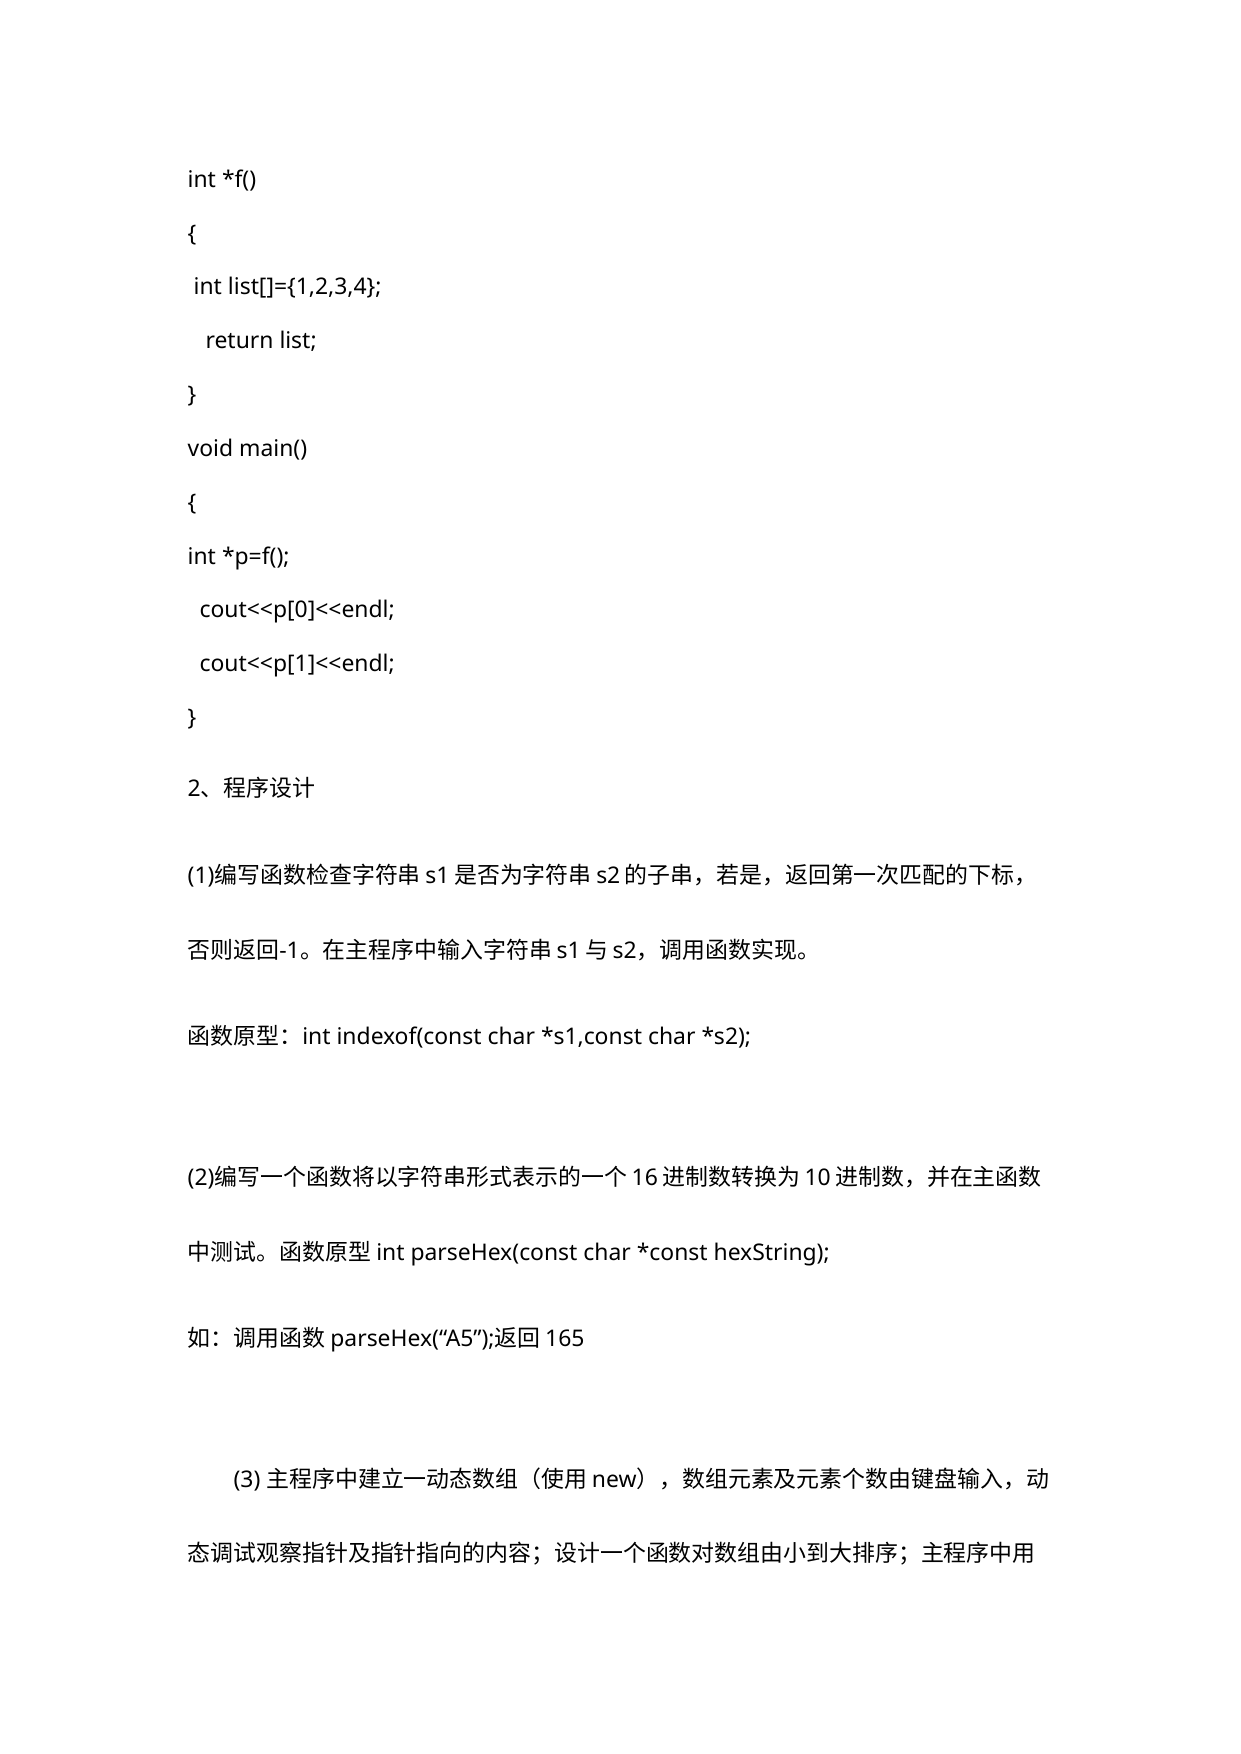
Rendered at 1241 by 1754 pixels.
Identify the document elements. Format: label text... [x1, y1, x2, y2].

text cout<<p[0]<<endl; [187, 593, 1053, 625]
text } [187, 377, 1053, 410]
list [187, 1445, 1053, 1584]
text 函数原型：int indexof(const char *s1,const char *s2); [187, 1002, 1053, 1067]
text cout<<p[1]<<endl; [187, 647, 1053, 679]
text { [187, 216, 1053, 248]
text return list; [187, 323, 1053, 356]
text int *p=f(); [187, 539, 1053, 571]
text int list[]={1,2,3,4}; [187, 270, 1053, 302]
text (1)编写函数检查字符串s1是否为字符串s2的子串，若是，返回第一次匹配的下标，否则返回-1。在主程序中输入字符串s1与s2，调用函数实现。 [187, 841, 1053, 981]
text void main() [187, 431, 1053, 464]
text 2、程序设计 [187, 754, 1053, 819]
text int *f() [187, 162, 1053, 194]
text (2)编写一个函数将以字符串形式表示的一个16进制数转换为10进制数，并在主函数中测试。函数原型 int parseHex(const char *const hexString); [187, 1143, 1053, 1283]
text } [187, 701, 1053, 733]
text { [187, 485, 1053, 518]
text 如：调用函数 parseHex(“A5”);返回165 [187, 1304, 1053, 1369]
